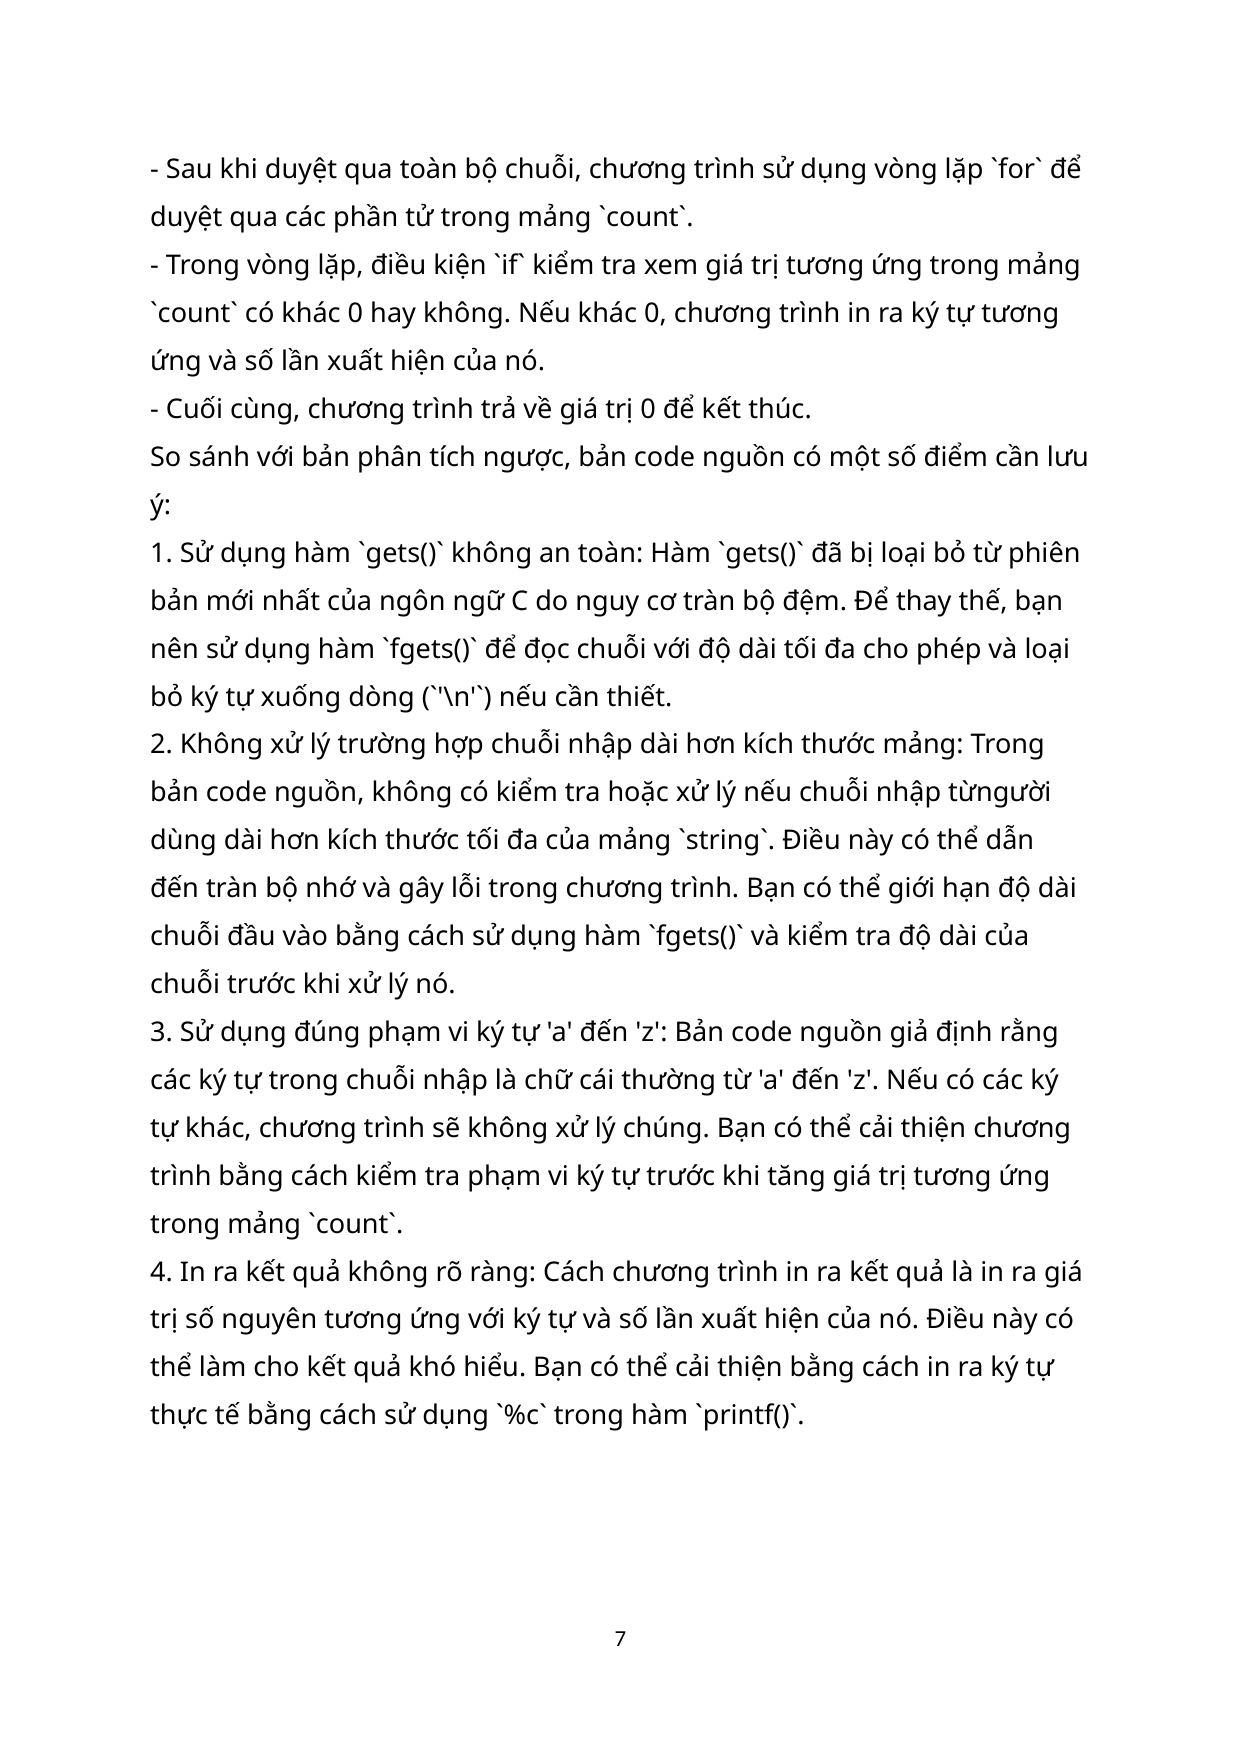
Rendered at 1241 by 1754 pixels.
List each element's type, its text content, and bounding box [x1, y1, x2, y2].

text - Sau khi duyệt qua toàn bộ chuỗi, chương trình sử dụng vòng lặp `for` để duyệt qua các phần tử trong mảng `count`. [150, 150, 1090, 235]
text So sánh với bản phân tích ngược, bản code nguồn có một số điểm cần lưu ý: [150, 437, 1090, 522]
text 4. In ra kết quả không rõ ràng: Cách chương trình in ra kết quả là in ra giá trị số nguyên tương ứng với ký tự và số lần xuất hiện của nó. Điều này có thể làm cho kết quả khó hiểu. Bạn có thể cải thiện bằng cách in ra ký tự thực tế bằng cách sử dụng `%c` trong hàm `printf()`. [150, 1252, 1090, 1433]
text 2. Không xử lý trường hợp chuỗi nhập dài hơn kích thước mảng: Trong bản code nguồn, không có kiểm tra hoặc xử lý nếu chuỗi nhập từngười dùng dài hơn kích thước tối đa của mảng `string`. Điều này có thể dẫn đến tràn bộ nhớ và gây lỗi trong chương trình. Bạn có thể giới hạn độ dài chuỗi đầu vào bằng cách sử dụng hàm `fgets()` và kiểm tra độ dài của chuỗi trước khi xử lý nó. [150, 725, 1090, 1001]
text 1. Sử dụng hàm `gets()` không an toàn: Hàm `gets()` đã bị loại bỏ từ phiên bản mới nhất của ngôn ngữ C do nguy cơ tràn bộ đệm. Để thay thế, bạn nên sử dụng hàm `fgets()` để đọc chuỗi với độ dài tối đa cho phép và loại bỏ ký tự xuống dòng (`'\n'`) nếu cần thiết. [150, 533, 1090, 714]
text 3. Sử dụng đúng phạm vi ký tự 'a' đến 'z': Bản code nguồn giả định rằng các ký tự trong chuỗi nhập là chữ cái thường từ 'a' đến 'z'. Nếu có các ký tự khác, chương trình sẽ không xử lý chúng. Bạn có thể cải thiện chương trình bằng cách kiểm tra phạm vi ký tự trước khi tăng giá trị tương ứng trong mảng `count`. [150, 1012, 1090, 1241]
text - Cuối cùng, chương trình trả về giá trị 0 để kết thúc. [150, 389, 1090, 426]
text - Trong vòng lặp, điều kiện `if` kiểm tra xem giá trị tương ứng trong mảng `count` có khác 0 hay không. Nếu khác 0, chương trình in ra ký tự tương ứng và số lần xuất hiện của nó. [150, 246, 1090, 378]
